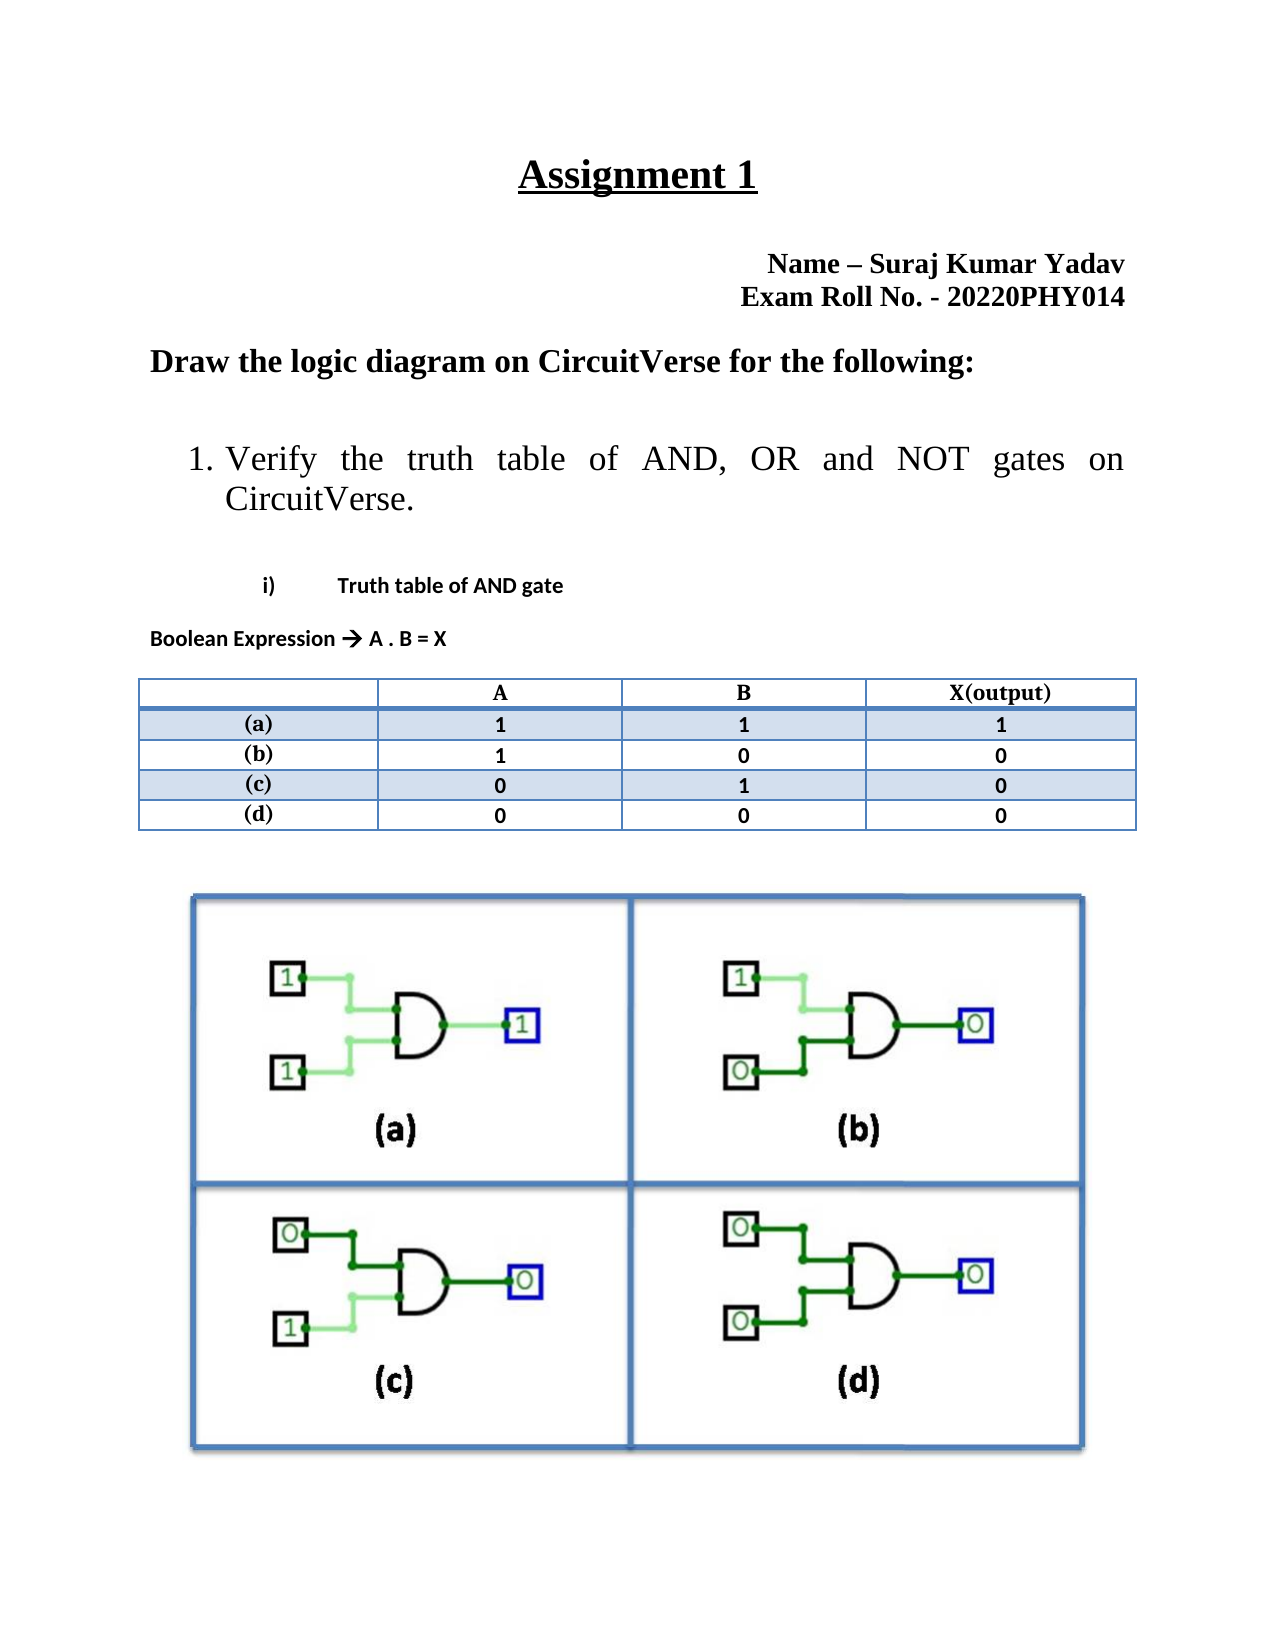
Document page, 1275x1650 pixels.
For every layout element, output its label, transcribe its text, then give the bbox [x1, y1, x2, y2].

text Assignment 1 [150, 150, 1125, 198]
table_cell 0 [379, 771, 621, 799]
table_cell (c) [140, 771, 377, 799]
table_cell 1 [867, 711, 1135, 739]
text Boolean Expression A . B = X [150, 624, 1125, 652]
table_header [140, 680, 377, 706]
table_cell (b) [140, 741, 377, 769]
table_cell (d) [140, 801, 377, 829]
table_cell 0 [623, 801, 865, 829]
list Verify the truth table of AND, OR and NOT gates on CircuitVerse. [187, 437, 1125, 518]
text Draw the logic diagram on CircuitVerse for the following: [150, 342, 1125, 380]
table_header A [379, 680, 621, 706]
table_cell 0 [867, 771, 1135, 799]
table_cell 0 [623, 741, 865, 769]
picture [182, 884, 1093, 1462]
table_header X(output) [867, 680, 1135, 706]
table_cell 0 [867, 801, 1135, 829]
table_cell 1 [379, 711, 621, 739]
table_cell 1 [623, 711, 865, 739]
table_cell (a) [140, 711, 377, 739]
table_header B [623, 680, 865, 706]
text Exam Roll No. - 20220PHY014 [150, 279, 1125, 313]
table_cell 1 [379, 741, 621, 769]
text Name – Suraj Kumar Yadav [150, 246, 1125, 279]
list Truth table of AND gate [262, 571, 1125, 599]
table_cell 0 [867, 741, 1135, 769]
table_cell 0 [379, 801, 621, 829]
table_cell 1 [623, 771, 865, 799]
